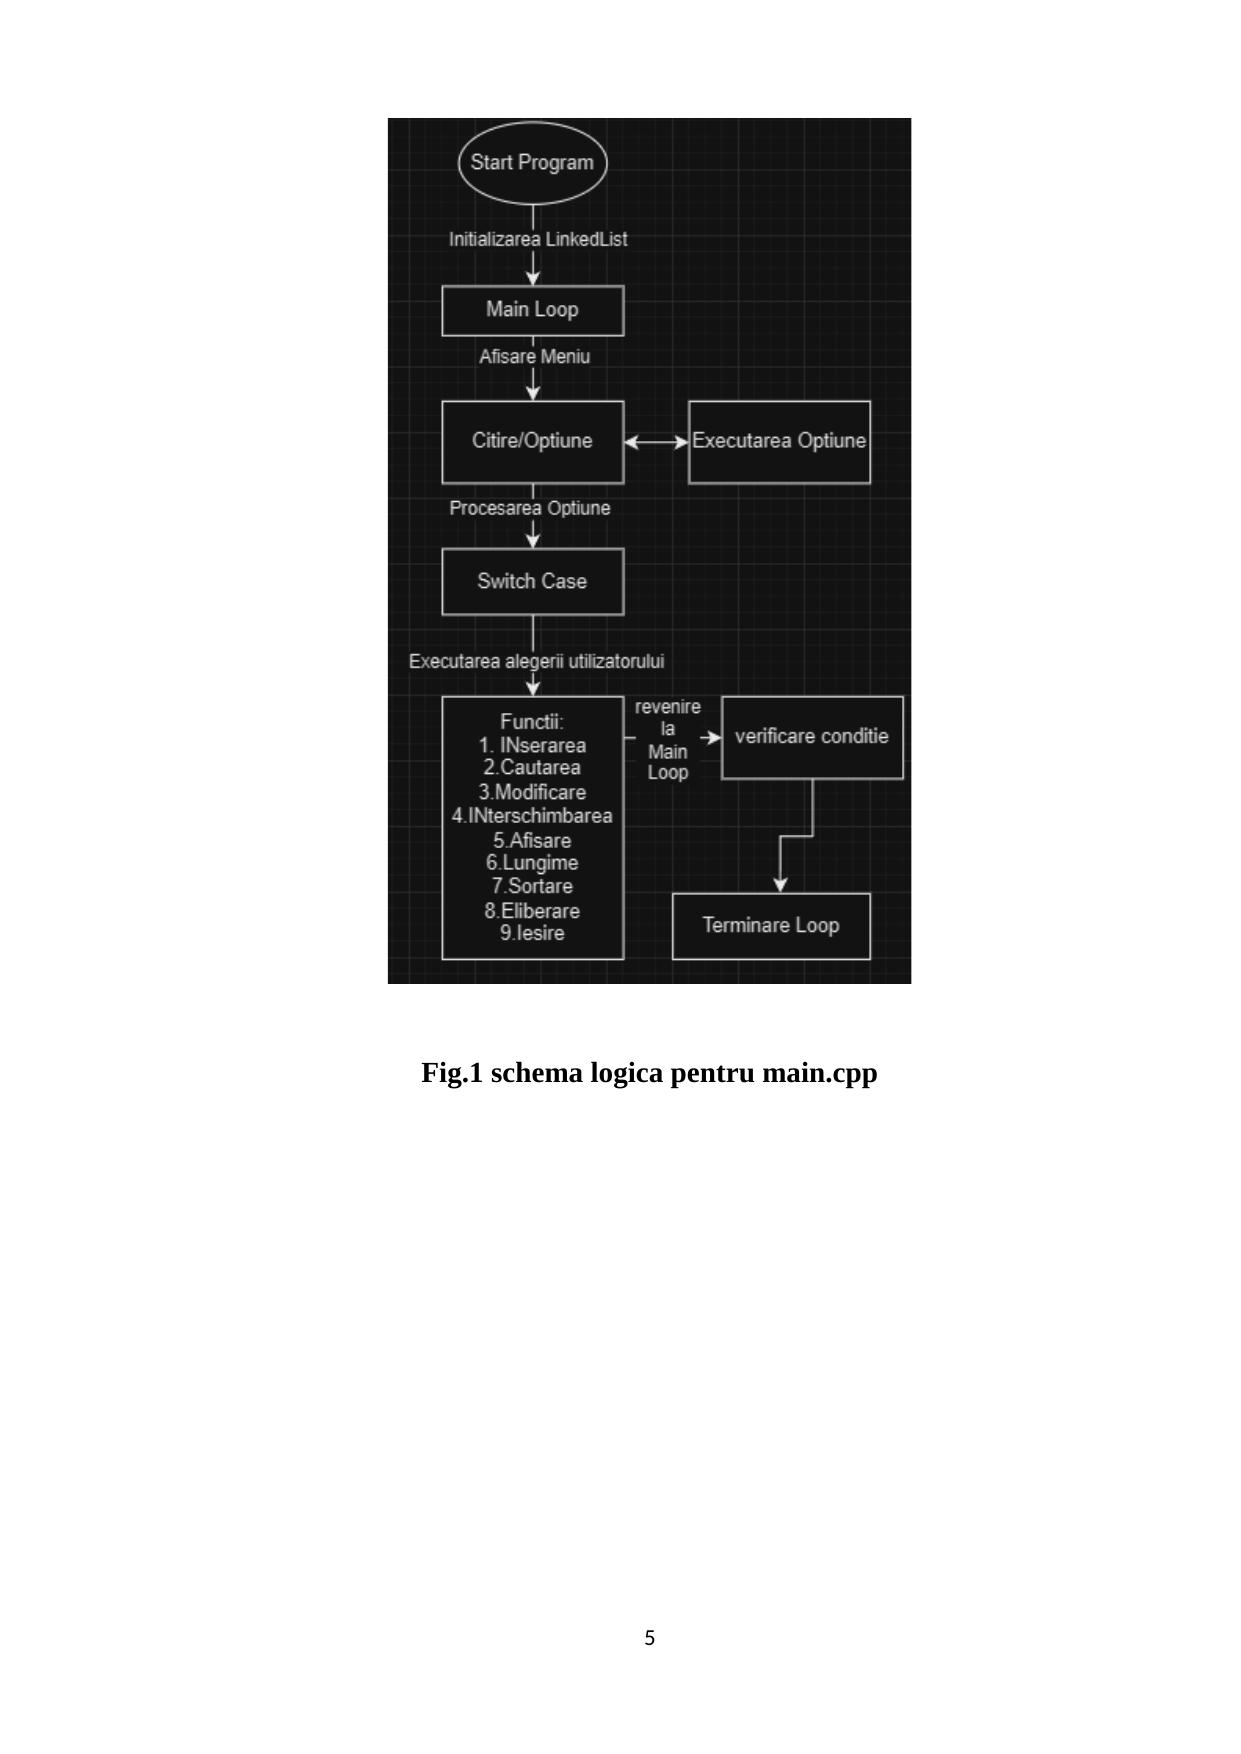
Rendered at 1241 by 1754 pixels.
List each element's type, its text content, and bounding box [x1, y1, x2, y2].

text Fig.1 schema logica pentru main.cpp [118, 1056, 1181, 1089]
picture [387, 118, 912, 984]
